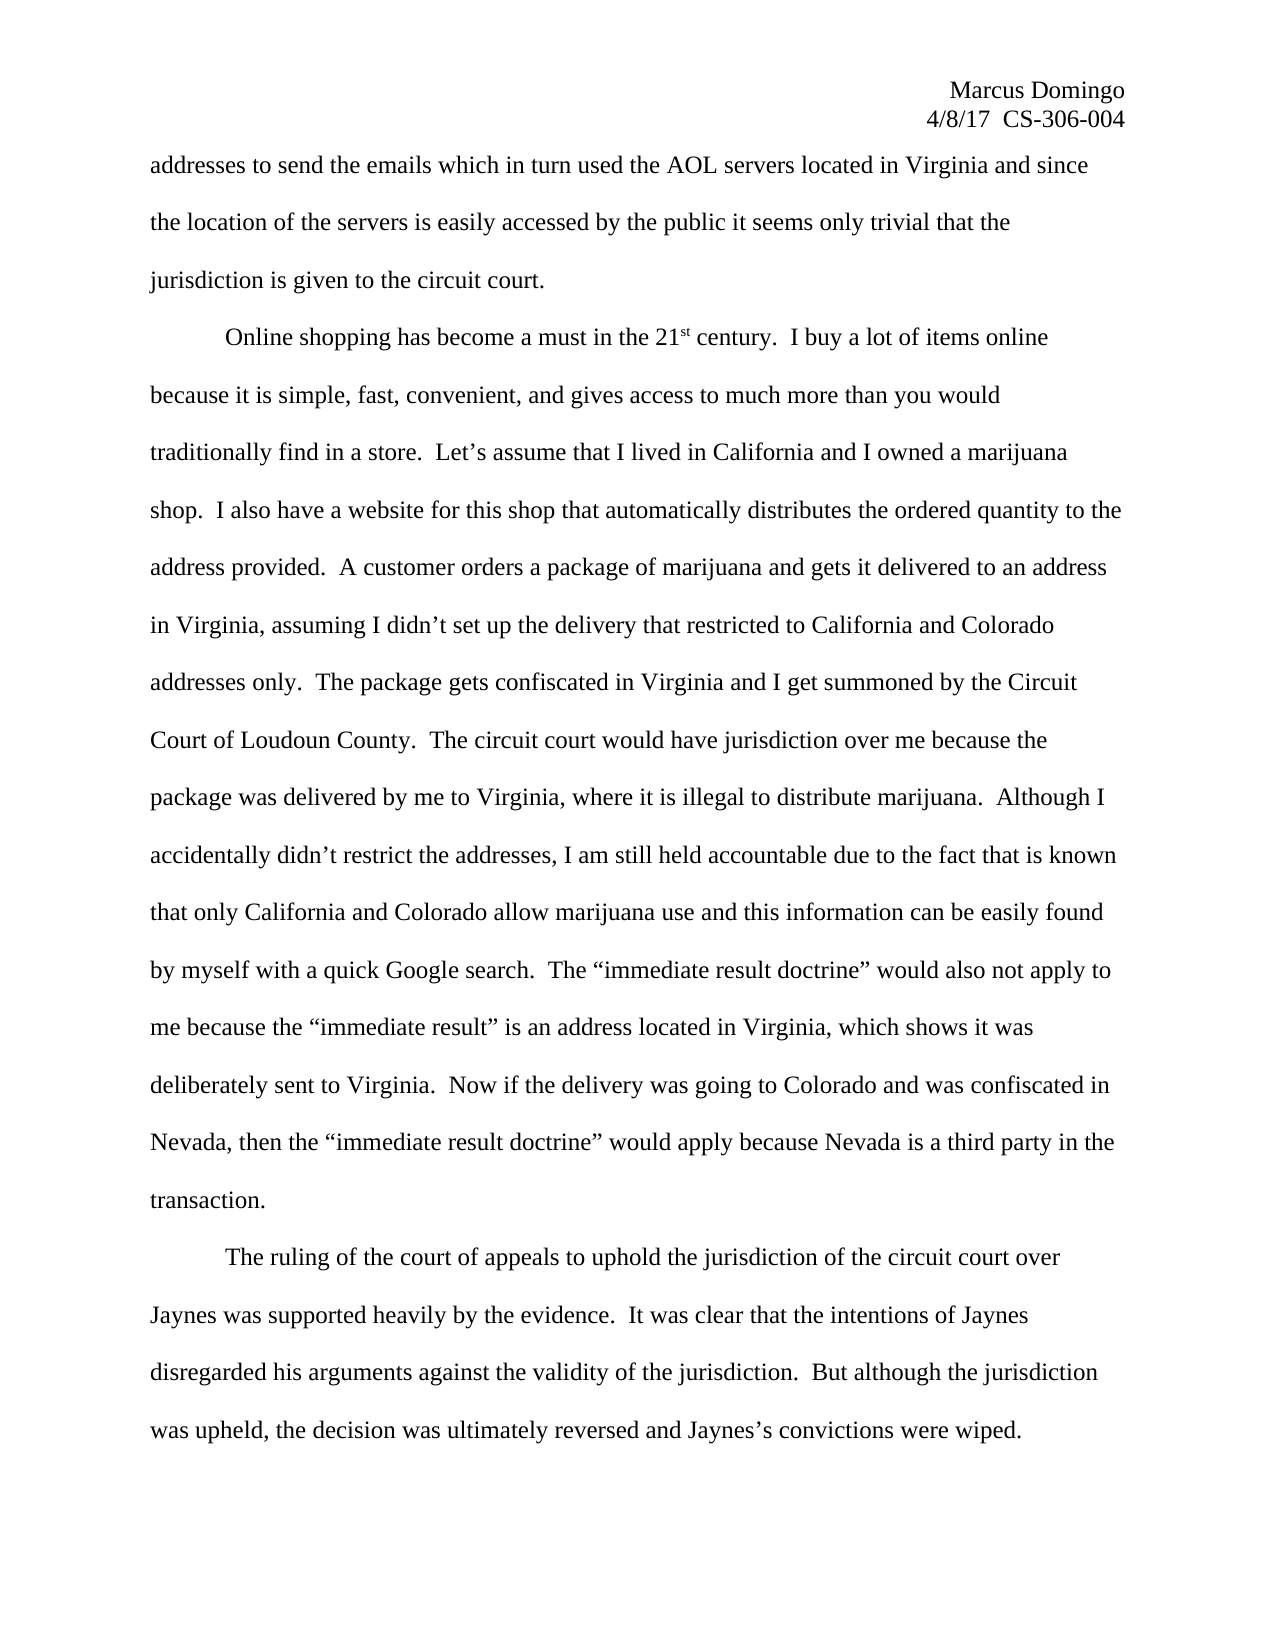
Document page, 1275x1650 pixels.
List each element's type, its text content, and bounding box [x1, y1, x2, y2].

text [150, 150, 1125, 294]
text Online shopping has become a must in the 21st century. I buy a lot of items online because it is simple, fast, convenient, and gives access to much more than you would traditionally find in a store. Let’s assume that I lived in California and I owned a marijuana shop. I also have a website for this shop that automatically distributes the ordered quantity to the address provided. A customer orders a package of marijuana and gets it delivered to an address in Virginia, assuming I didn’t set up the delivery that restricted to California and Colorado addresses only. The package gets confiscated in Virginia and I get summoned by the Circuit Court of Loudoun County. The circuit court would have jurisdiction over me because the package was delivered by me to Virginia, where it is illegal to distribute marijuana. Although I accidentally didn’t restrict the addresses, I am still held accountable due to the fact that is known that only California and Colorado allow marijuana use and this information can be easily found by myself with a quick Google search. The “immediate result doctrine” would also not apply to me because the “immediate result” is an address located in Virginia, which shows it was deliberately sent to Virginia. Now if the delivery was going to Colorado and was confiscated in Nevada, then the “immediate result doctrine” would apply because Nevada is a third party in the transaction. [150, 322, 1125, 1214]
text The ruling of the court of appeals to uphold the jurisdiction of the circuit court over Jaynes was supported heavily by the evidence. It was clear that the intentions of Jaynes disregarded his arguments against the validity of the jurisdiction. But although the jurisdiction was upheld, the decision was ultimately reversed and Jaynes’s convictions were wiped. [150, 1242, 1125, 1444]
